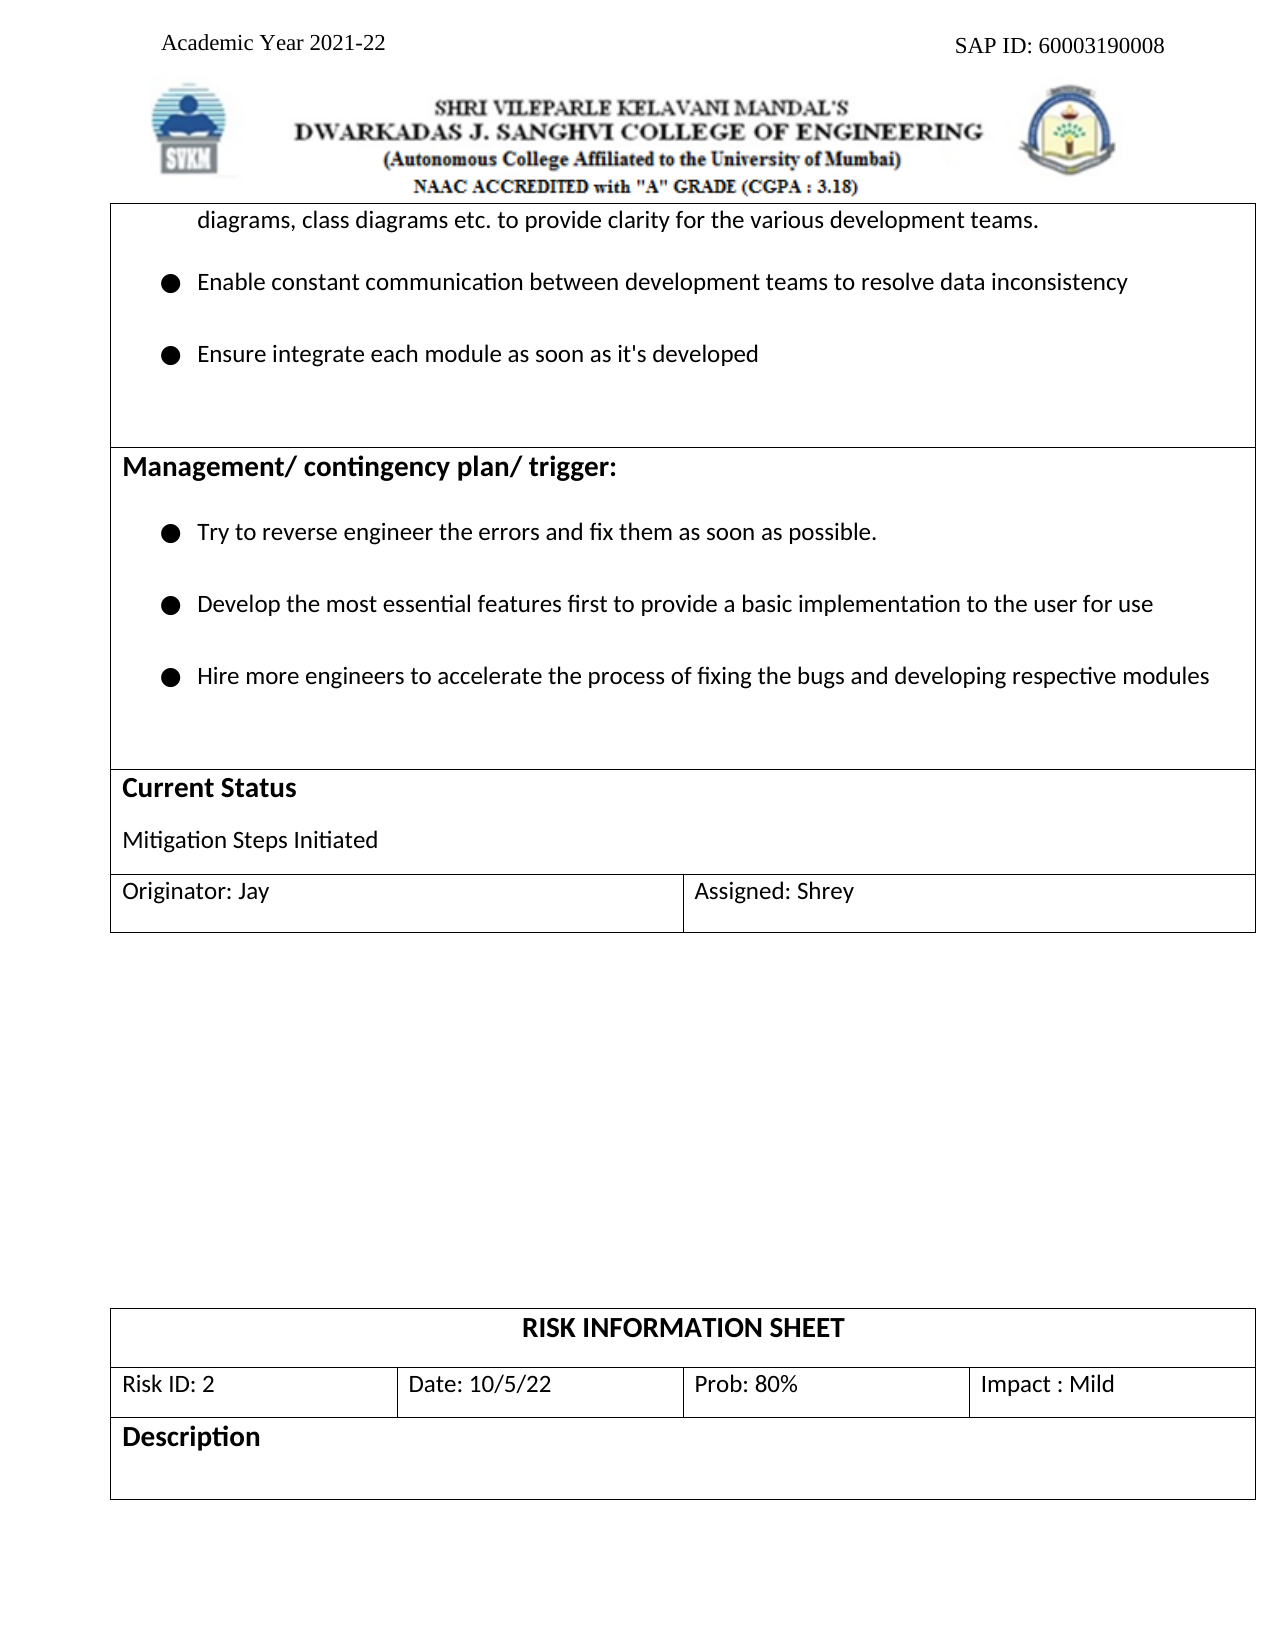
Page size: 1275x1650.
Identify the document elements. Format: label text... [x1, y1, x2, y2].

table_cell Prob: 80% [684, 1368, 969, 1417]
table_cell Assigned: Shrey [684, 875, 1255, 932]
table_cell Originator: Jay [111, 875, 683, 932]
table_cell Risk ID: 2 [111, 1368, 397, 1417]
table_cell Description Cost of storage of sensitive information might increase miscellaneous costs thus calling for an increase in budget. [111, 1418, 1255, 1499]
table_cell Current Status Mitigation Steps Initiated [111, 770, 1255, 874]
table_cell Impact : Mild [970, 1368, 1255, 1417]
table_cell Date: 10/5/22 [398, 1368, 683, 1417]
table_cell Management/ contingency plan/ trigger: Try to reverse engineer the errors and fix them as soon as possible. Develop the most essential features first to provide a basic implementation to the user for use Hire more engineers to accelerate the process of fixing the bugs and developing respective modules [111, 448, 1255, 768]
picture [150, 75, 1129, 203]
table_header RISK INFORMATION SHEET [111, 1309, 1255, 1367]
